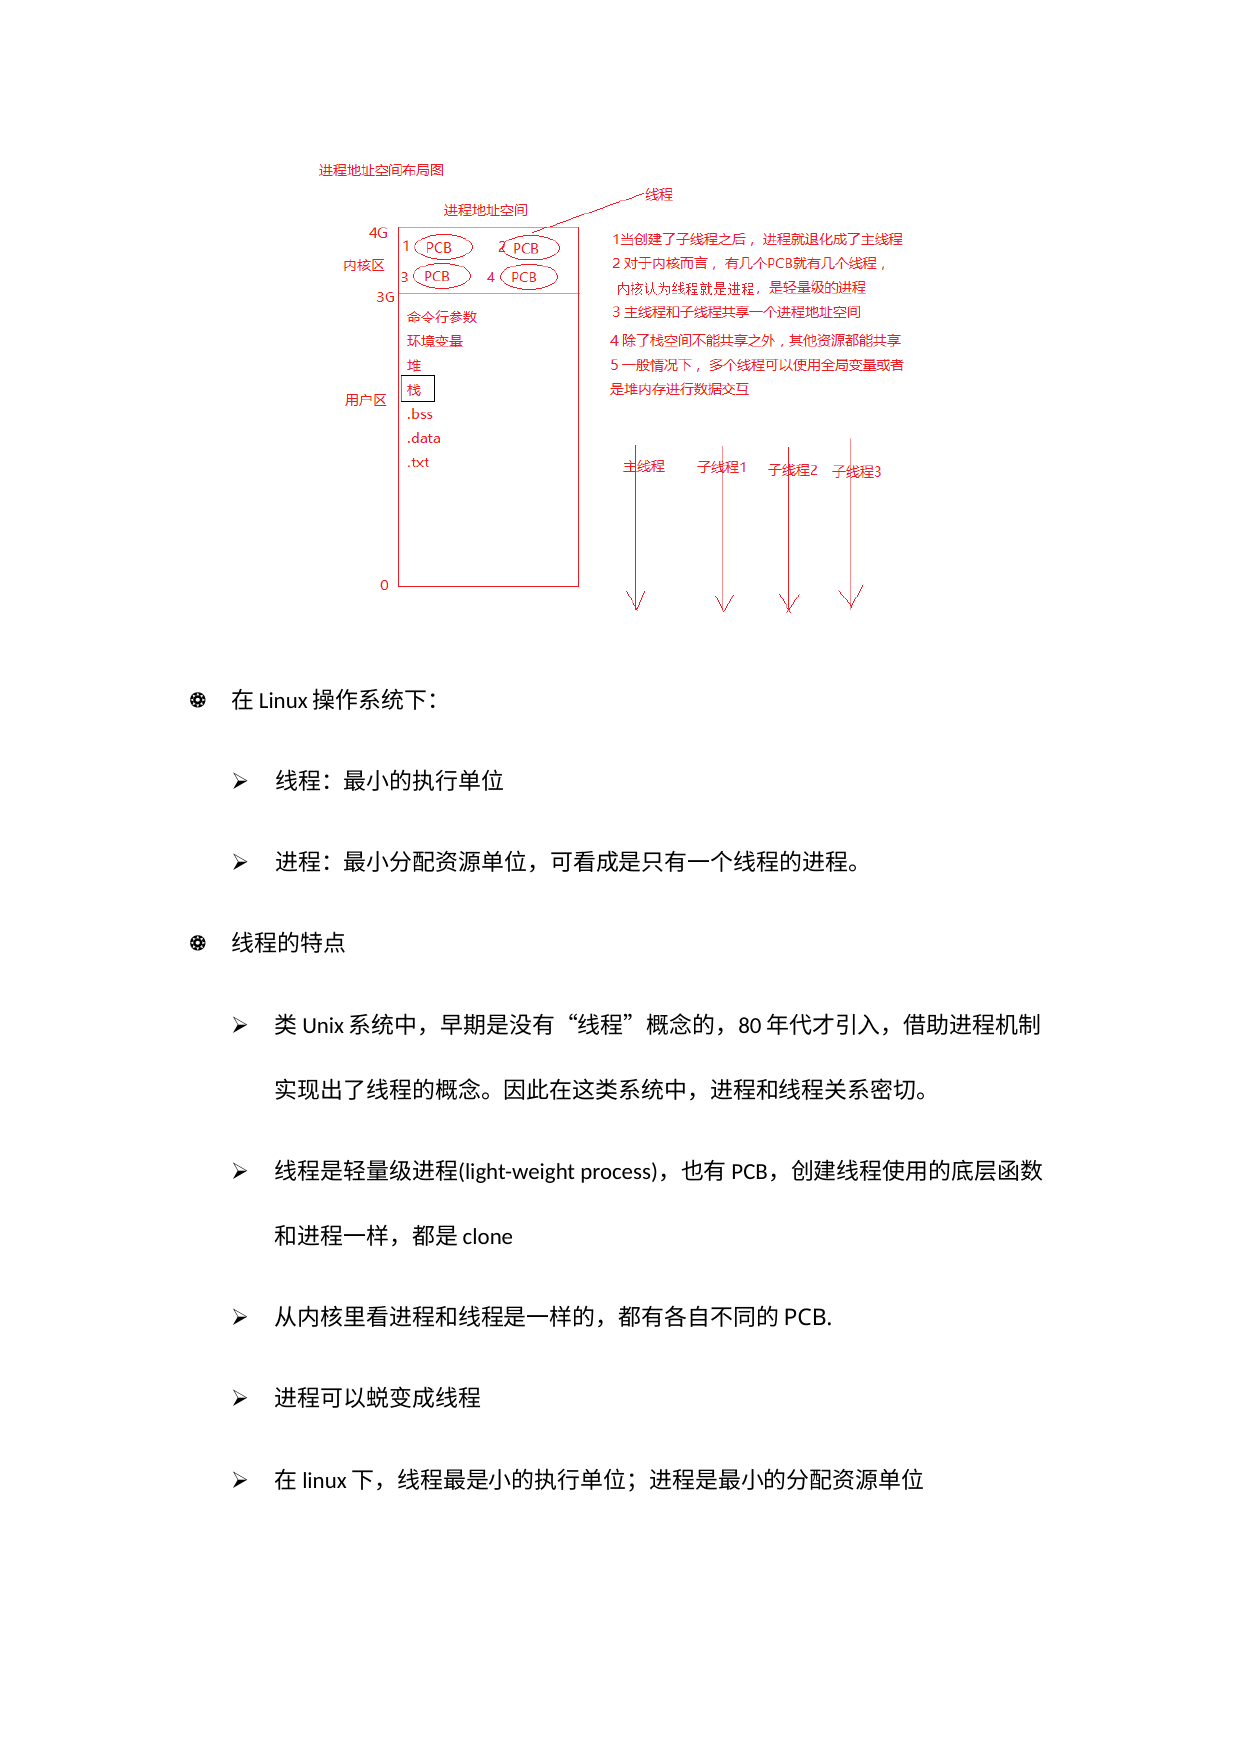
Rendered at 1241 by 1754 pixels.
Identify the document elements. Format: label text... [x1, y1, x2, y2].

picture [312, 162, 928, 624]
list 在linux下，线程最是小的执行单位；进程是最小的分配资源单位 [231, 1446, 1053, 1511]
list 线程：最小的执行单位 [231, 747, 1053, 812]
list 从内核里看进程和线程是一样的，都有各自不同的PCB. [231, 1283, 1053, 1348]
list 进程可以蜕变成线程 [231, 1364, 1053, 1429]
list 进程：最小分配资源单位，可看成是只有一个线程的进程。 [231, 828, 1053, 893]
list 类Unix系统中，早期是没有“线程”概念的，80年代才引入，借助进程机制实现出了线程的概念。因此在这类系统中，进程和线程关系密切。 [231, 991, 1053, 1121]
list 线程的特点 [187, 909, 1053, 974]
list 线程是轻量级进程(light-weight process)，也有PCB，创建线程使用的底层函数和进程一样，都是clone [231, 1137, 1053, 1267]
list 在Linux操作系统下： [187, 666, 1053, 731]
